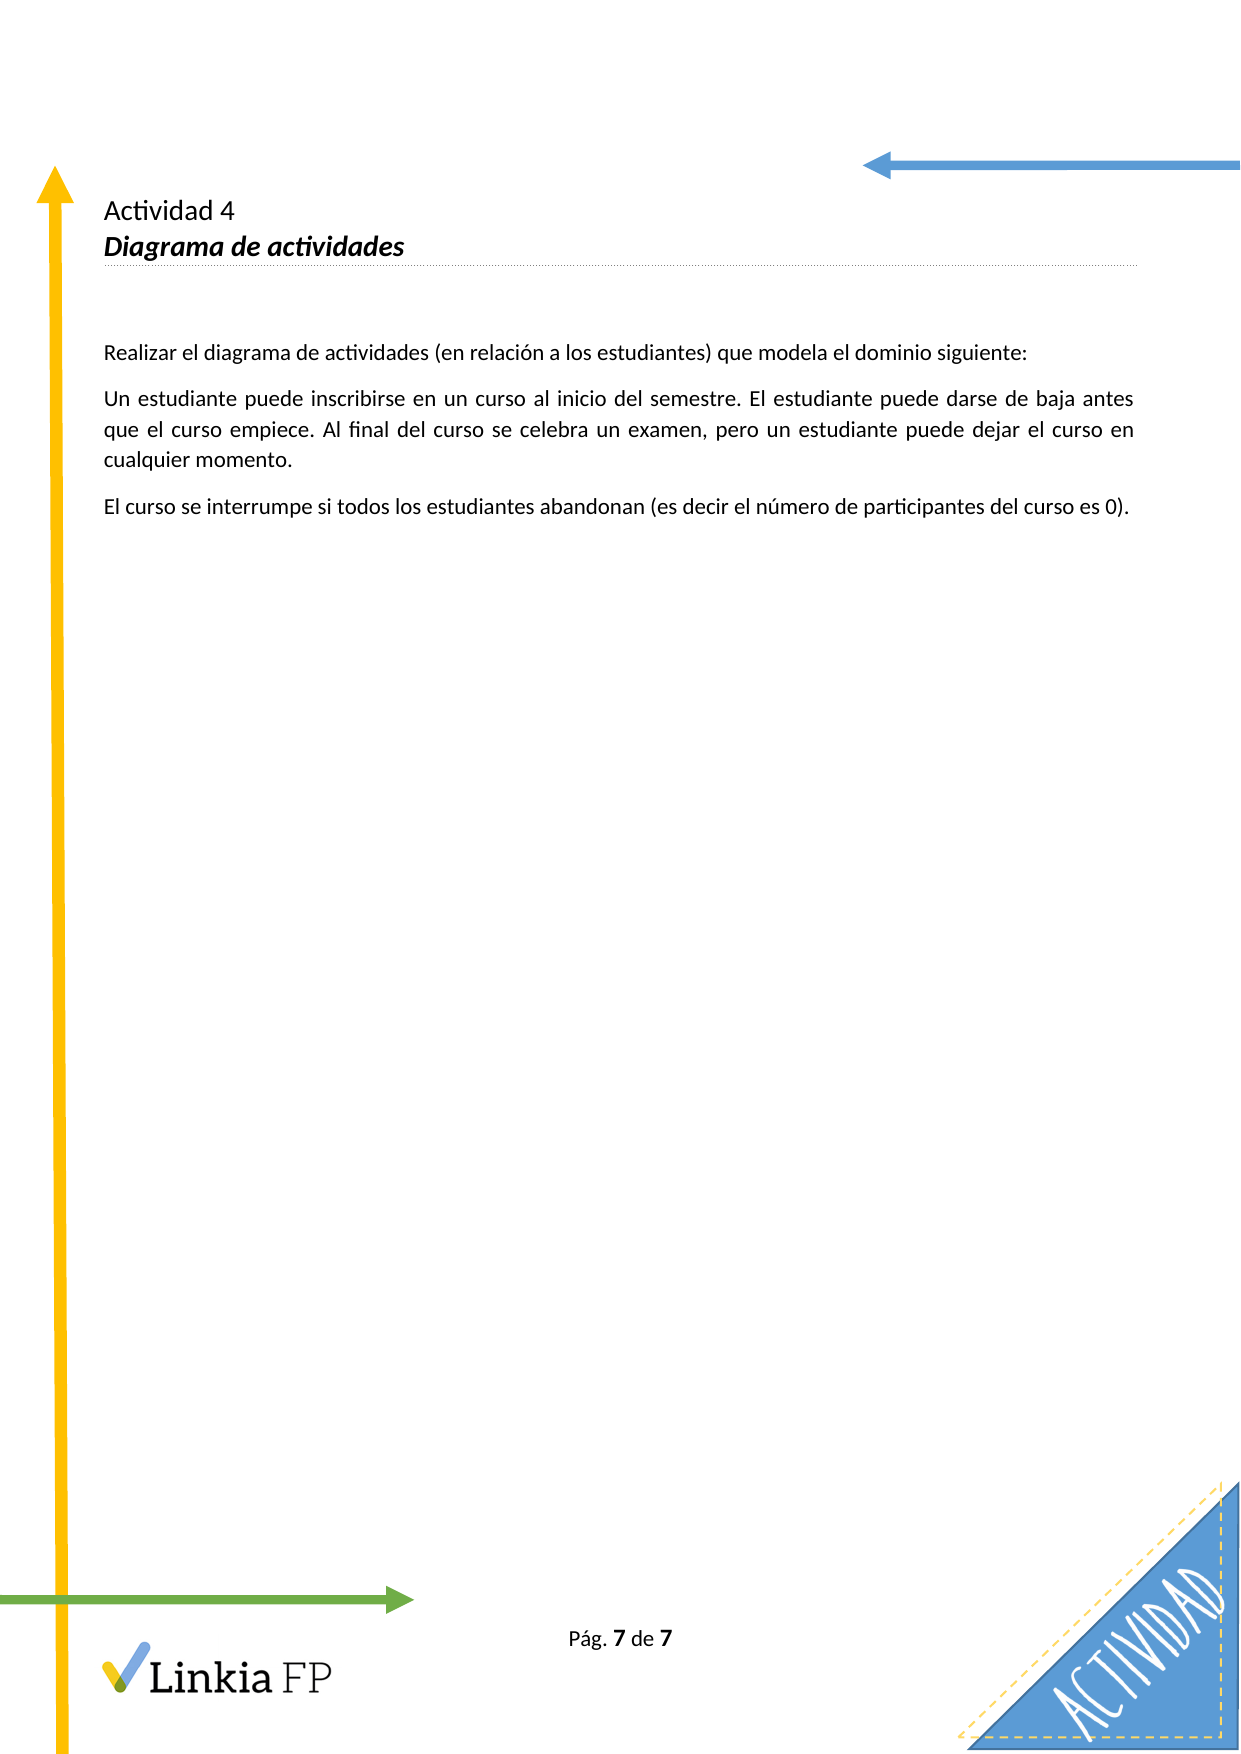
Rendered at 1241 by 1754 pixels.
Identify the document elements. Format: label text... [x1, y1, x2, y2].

picture [94, 1634, 343, 1702]
list Diagrama de actividades [103, 228, 1137, 266]
text El curso se interrumpe si todos los estudiantes abandonan (es decir el número de participantes del curso es 0). [103, 492, 1137, 520]
text Actividad 4 [103, 192, 1137, 228]
text Un estudiante puede inscribirse en un curso al inicio del semestre. El estudiante puede darse de baja antes que el curso empiece. Al final del curso se celebra un examen, pero un estudiante puede dejar el curso en cualquier momento. [103, 384, 1137, 473]
picture [1041, 1553, 1237, 1749]
text Realizar el diagrama de actividades (en relación a los estudiantes) que modela el dominio siguiente: [103, 338, 1137, 366]
